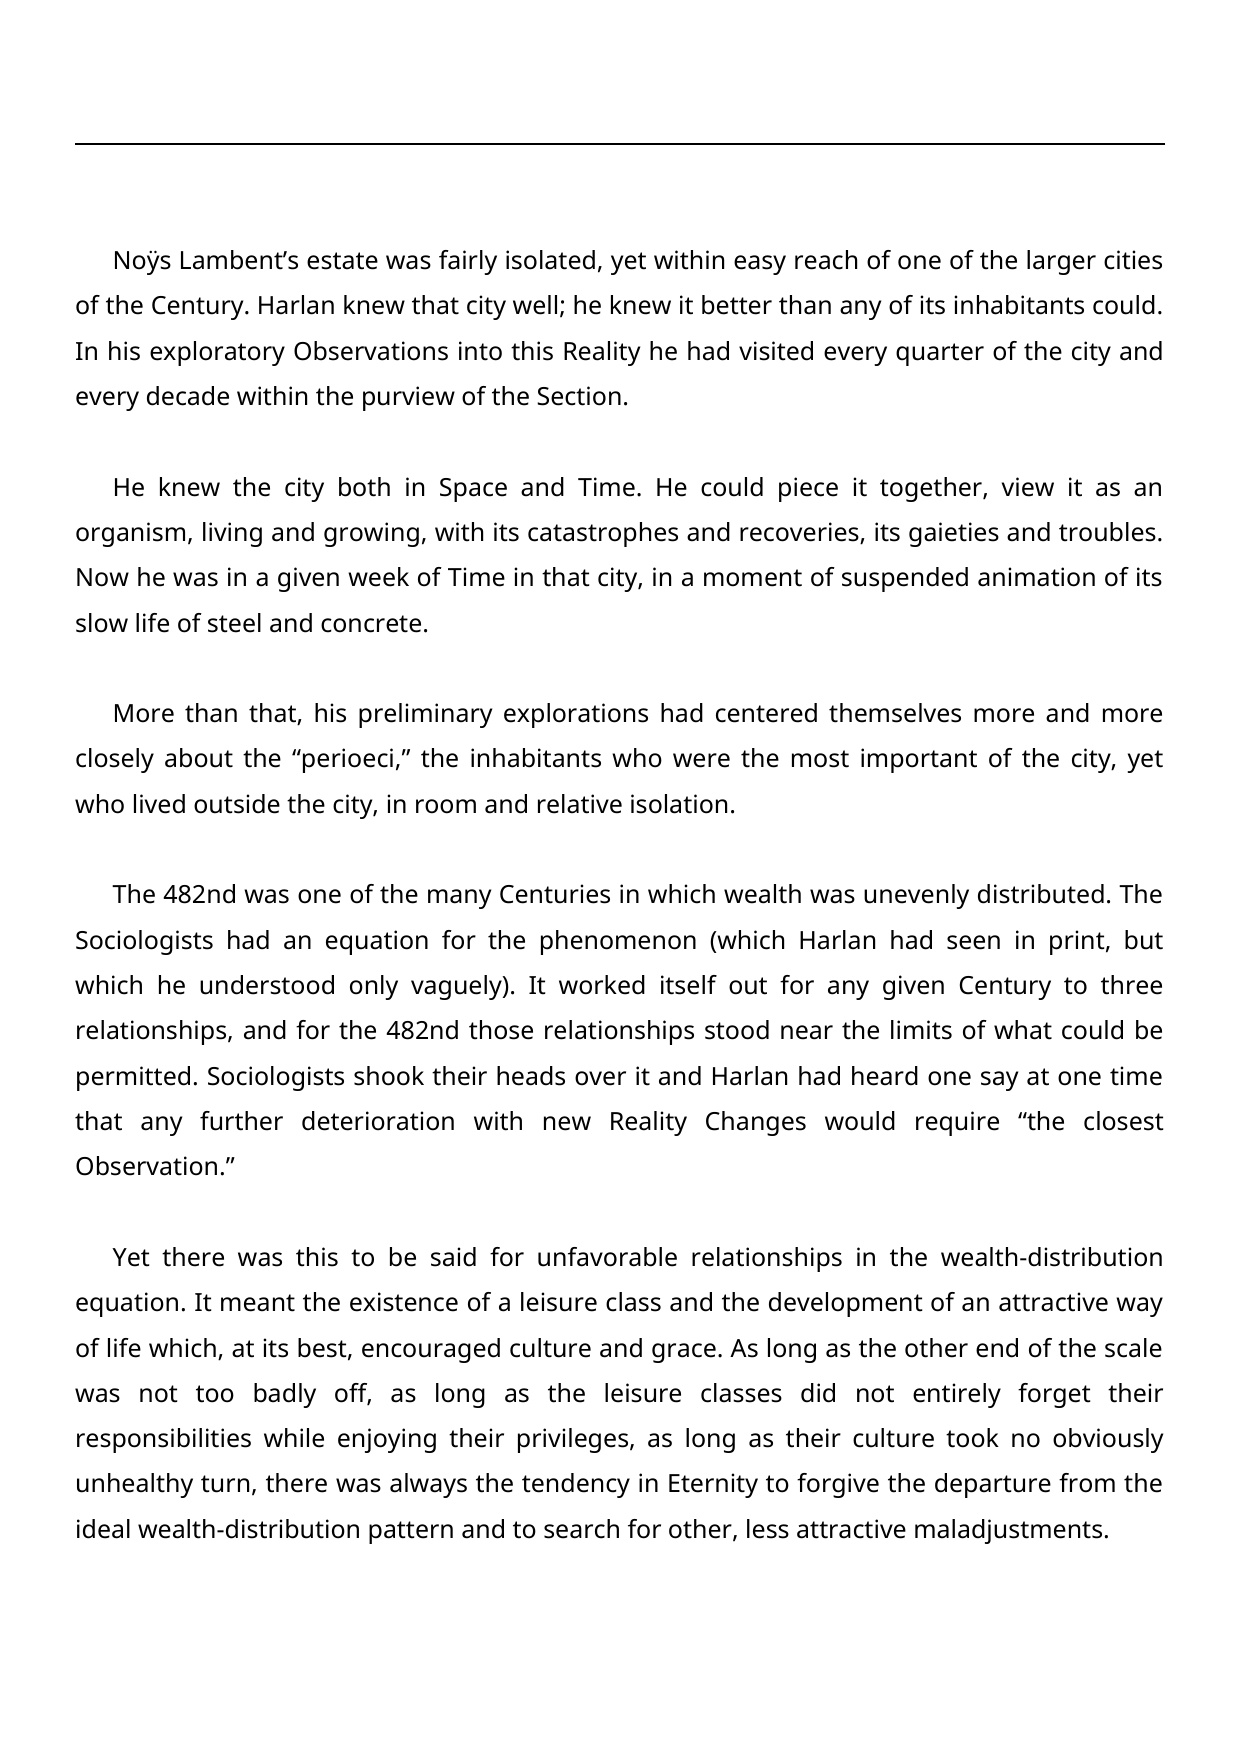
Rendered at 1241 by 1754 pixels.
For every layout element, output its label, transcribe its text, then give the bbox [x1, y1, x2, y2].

text More than that, his preliminary explorations had centered themselves more and more closely about the “perioeci,” the inhabitants who were the most important of the city, yet who lived outside the city, in room and relative isolation. [75, 690, 1165, 826]
text Yet there was this to be said for unfavorable relationships in the wealth-distribution equation. It meant the existence of a leisure class and the development of an attractive way of life which, at its best, encouraged culture and grace. As long as the other end of the scale was not too badly off, as long as the leisure classes did not entirely forget their responsibilities while enjoying their privileges, as long as their culture took no obviously unhealthy turn, there was always the tendency in Eternity to forgive the departure from the ideal wealth-distribution pattern and to search for other, less attractive maladjustments. [75, 1234, 1165, 1551]
text He knew the city both in Space and Time. He could piece it together, view it as an organism, living and growing, with its catastrophes and recoveries, its gaieties and troubles. Now he was in a given week of Time in that city, in a moment of suspended animation of its slow life of steel and concrete. [75, 464, 1165, 645]
text Noÿs Lambent’s estate was fairly isolated, yet within easy reach of one of the larger cities of the Century. Harlan knew that city well; he knew it better than any of its inhabitants could. In his exploratory Observations into this Reality he had visited every quarter of the city and every decade within the purview of the Section. [75, 237, 1165, 418]
text The 482nd was one of the many Centuries in which wealth was unevenly distributed. The Sociologists had an equation for the phenomenon (which Harlan had seen in print, but which he understood only vaguely). It worked itself out for any given Century to three relationships, and for the 482nd those relationships stood near the limits of what could be permitted. Sociologists shook their heads over it and Harlan had heard one say at one time that any further deterioration with new Reality Changes would require “the closest Observation.” [75, 871, 1165, 1189]
